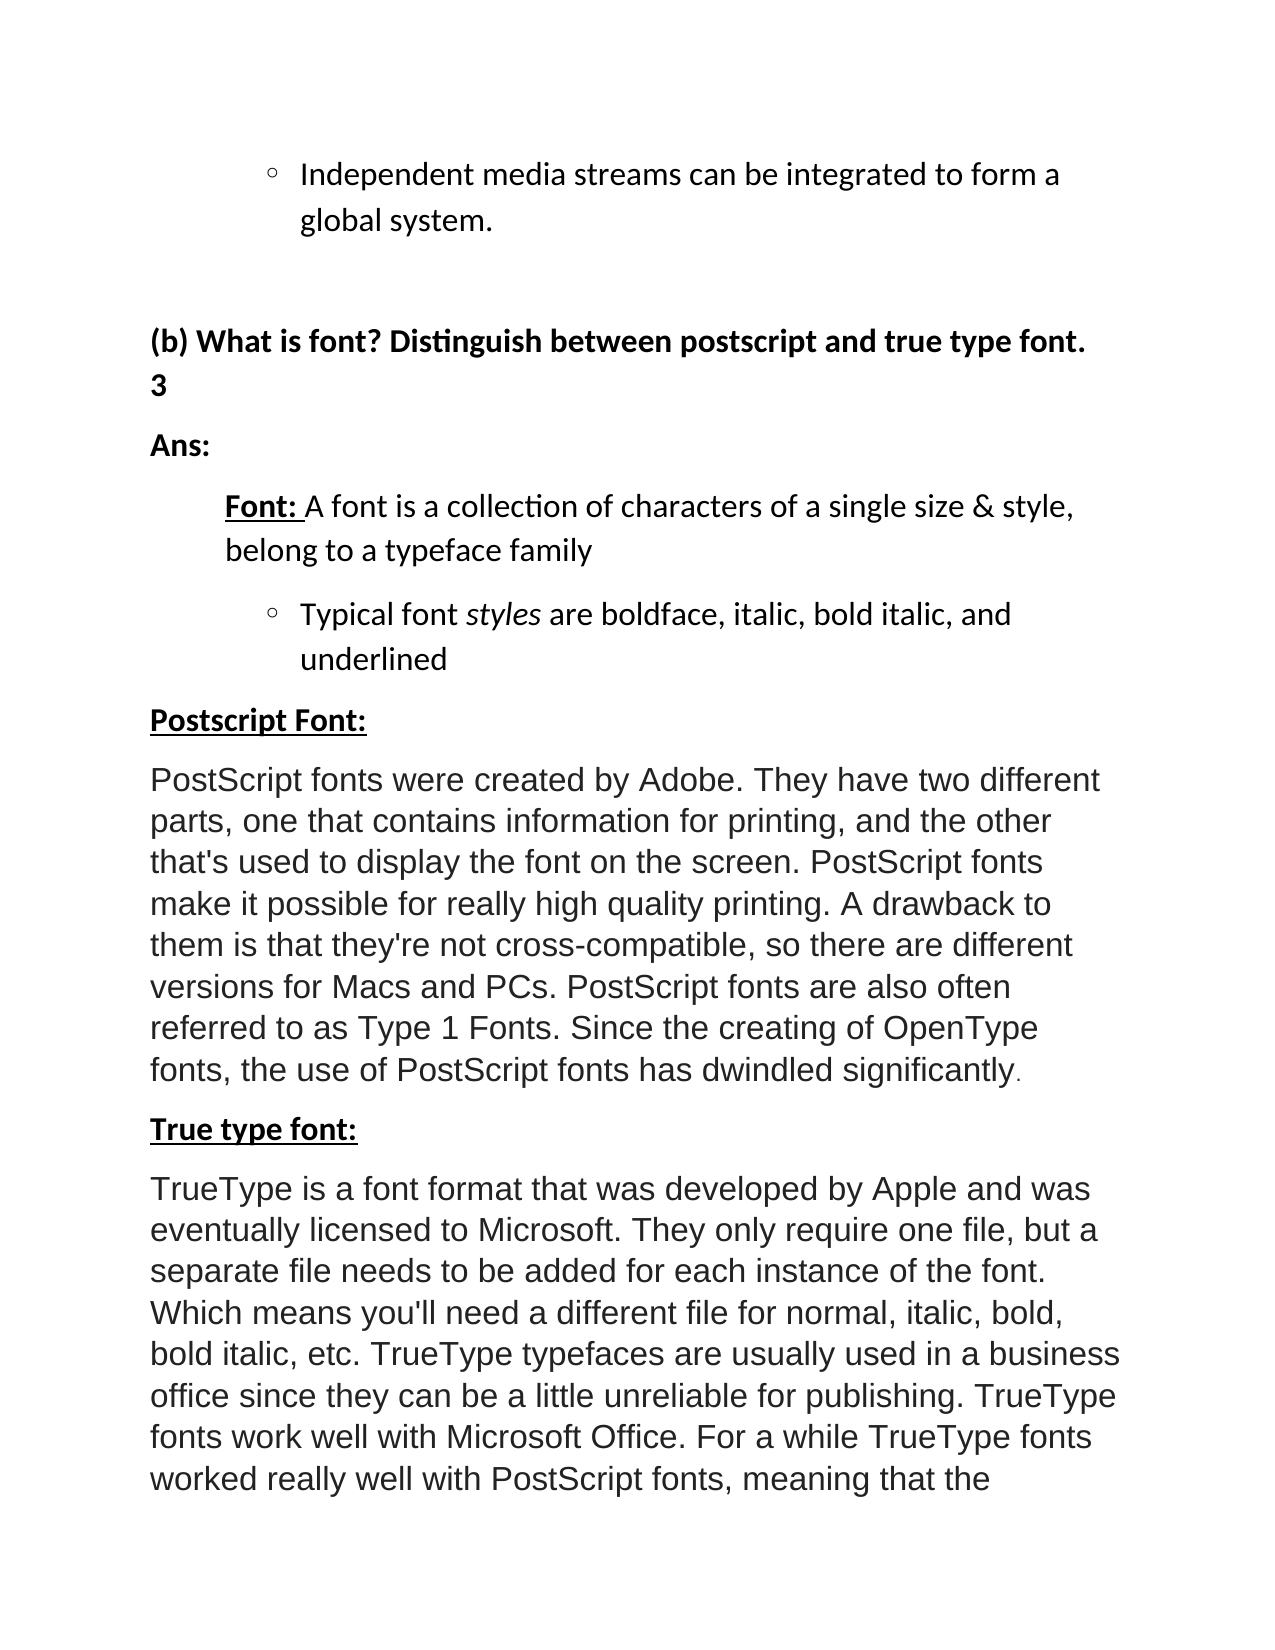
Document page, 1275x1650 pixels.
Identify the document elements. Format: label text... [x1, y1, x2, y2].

list Independent media streams can be integrated to form a global system. [262, 150, 1125, 239]
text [150, 1168, 1125, 1497]
text Ans: [150, 424, 1125, 465]
text Font: A font is a collection of characters of a single size & style, belong to a typeface family [225, 485, 1125, 570]
text True type font: [150, 1108, 1125, 1149]
text (b) What is font? Distinguish between postscript and true type font. 3 [150, 320, 1125, 404]
text PostScript fonts were created by Adobe. They have two different parts, one that contains information for printing, and the other that's used to display the font on the screen. PostScript fonts make it possible for really high quality printing. A drawback to them is that they're not cross-compatible, so there are different versions for Macs and PCs. PostScript fonts are also often referred to as Type 1 Fonts. Since the creating of OpenType fonts, the use of PostScript fonts has dwindled significantly. [150, 759, 1125, 1088]
list Typical font styles are boldface, italic, bold italic, and underlined [262, 590, 1125, 679]
text Postscript Font: [150, 699, 1125, 740]
